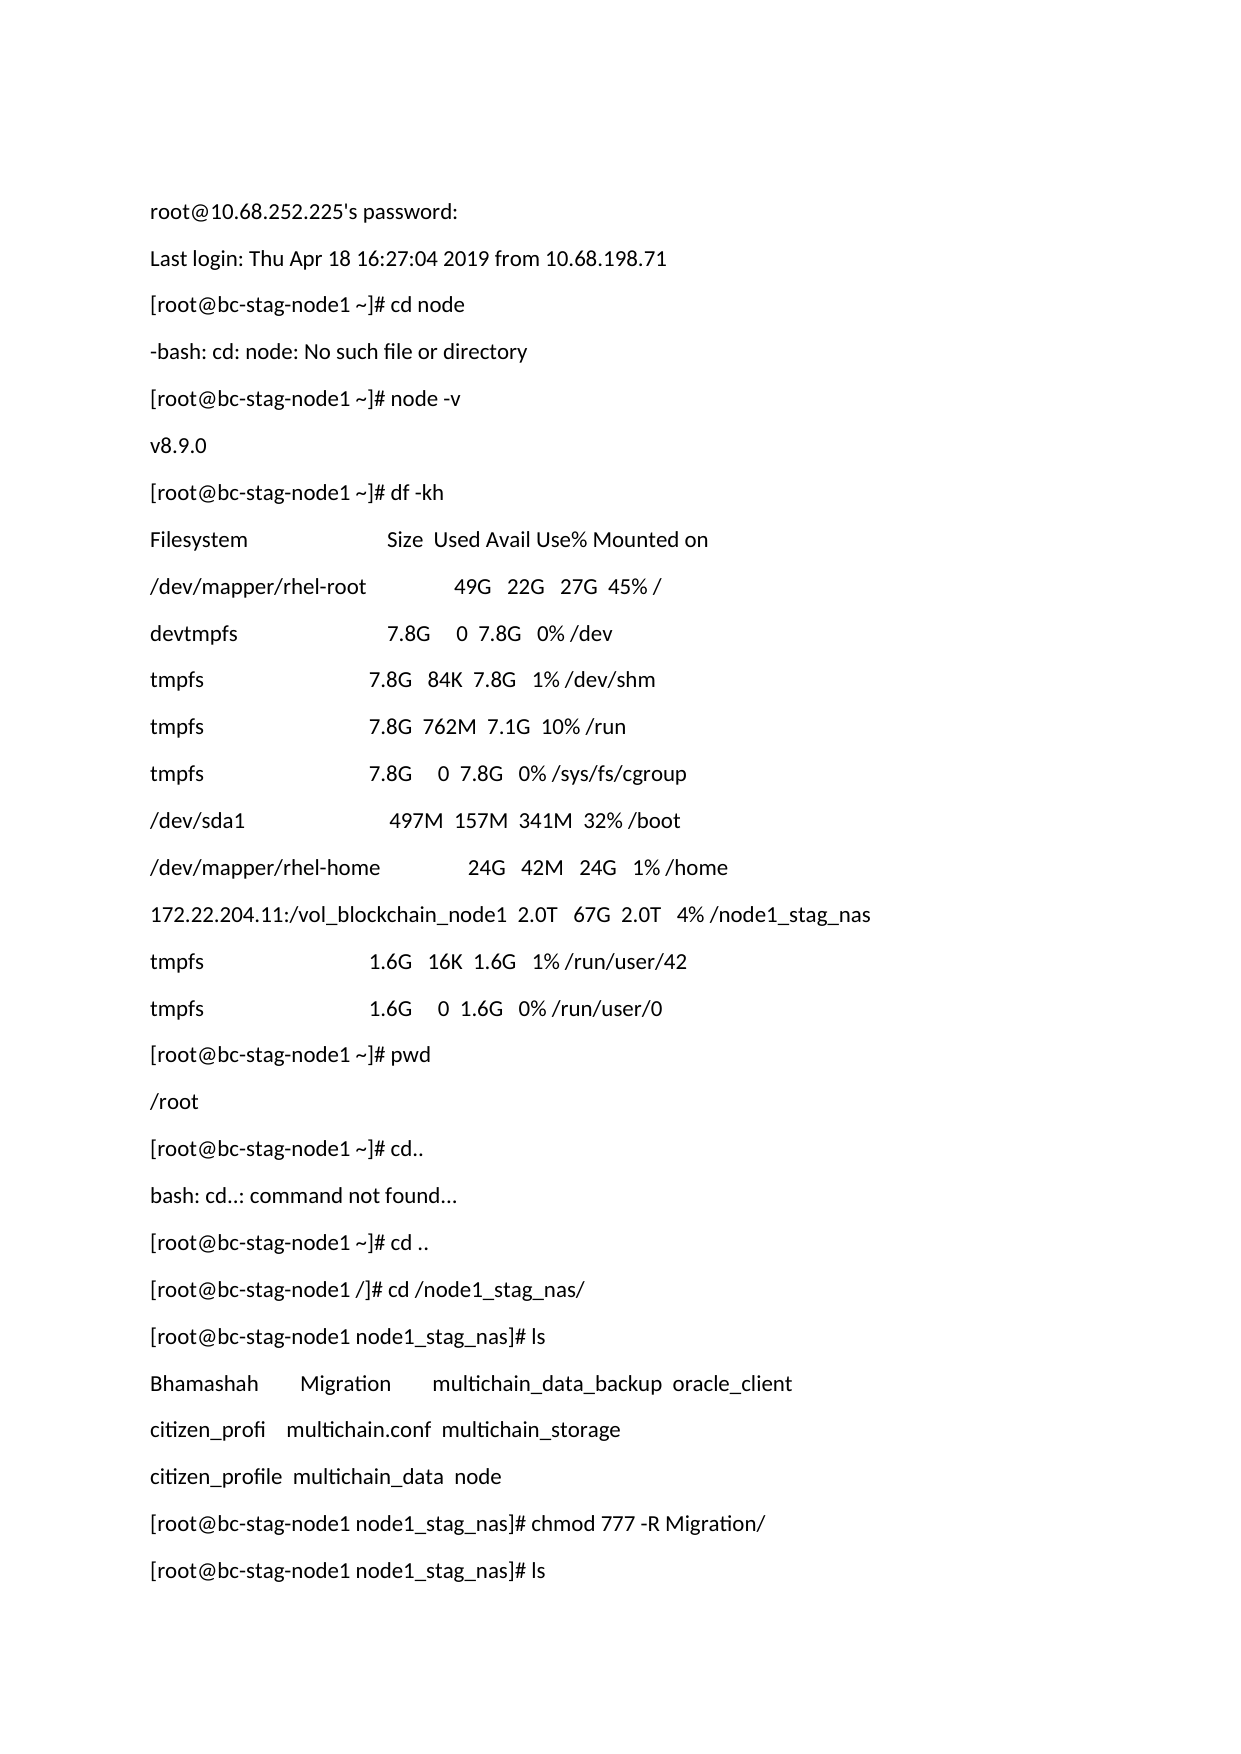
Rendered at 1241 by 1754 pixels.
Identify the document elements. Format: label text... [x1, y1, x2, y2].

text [150, 1416, 1090, 1444]
text /root [150, 1087, 1090, 1116]
text root@10.68.252.225's password: [150, 197, 1090, 225]
text [root@bc-stag-node1 ~]# node -v [150, 384, 1090, 412]
text [root@bc-stag-node1 ~]# cd node [150, 291, 1090, 319]
text -bash: cd: node: No such file or directory [150, 337, 1090, 366]
text devtmpfs 7.8G 0 7.8G 0% /dev [150, 619, 1090, 647]
text /dev/sda1 497M 157M 341M 32% /boot [150, 806, 1090, 834]
text citizen_profile multichain_data node [150, 1462, 1090, 1491]
text tmpfs 7.8G 0 7.8G 0% /sys/fs/cgroup [150, 759, 1090, 787]
text bash: cd..: command not found... [150, 1181, 1090, 1209]
text tmpfs 1.6G 0 1.6G 0% /run/user/0 [150, 994, 1090, 1022]
text 172.22.204.11:/vol_blockchain_node1 2.0T 67G 2.0T 4% /node1_stag_nas [150, 900, 1090, 928]
text [root@bc-stag-node1 ~]# cd.. [150, 1134, 1090, 1162]
text tmpfs 7.8G 762M 7.1G 10% /run [150, 712, 1090, 741]
text /dev/mapper/rhel-root 49G 22G 27G 45% / [150, 572, 1090, 600]
text [root@bc-stag-node1 ~]# pwd [150, 1041, 1090, 1069]
text v8.9.0 [150, 431, 1090, 459]
text [root@bc-stag-node1 node1_stag_nas]# chmod 777 -R Migration/ [150, 1509, 1090, 1537]
text [root@bc-stag-node1 /]# cd /node1_stag_nas/ [150, 1275, 1090, 1303]
text tmpfs 1.6G 16K 1.6G 1% /run/user/42 [150, 947, 1090, 975]
text /dev/mapper/rhel-home 24G 42M 24G 1% /home [150, 853, 1090, 881]
text Last login: Thu Apr 18 16:27:04 2019 from 10.68.198.71 [150, 244, 1090, 272]
text tmpfs 7.8G 84K 7.8G 1% /dev/shm [150, 666, 1090, 694]
text [root@bc-stag-node1 node1_stag_nas]# ls [150, 1322, 1090, 1350]
text [root@bc-stag-node1 node1_stag_nas]# ls [150, 1556, 1090, 1584]
text [root@bc-stag-node1 ~]# df -kh [150, 478, 1090, 506]
text Bhamashah Migration multichain_data_backup oracle_client [150, 1369, 1090, 1397]
text [root@bc-stag-node1 ~]# cd .. [150, 1228, 1090, 1256]
text Filesystem Size Used Avail Use% Mounted on [150, 525, 1090, 553]
